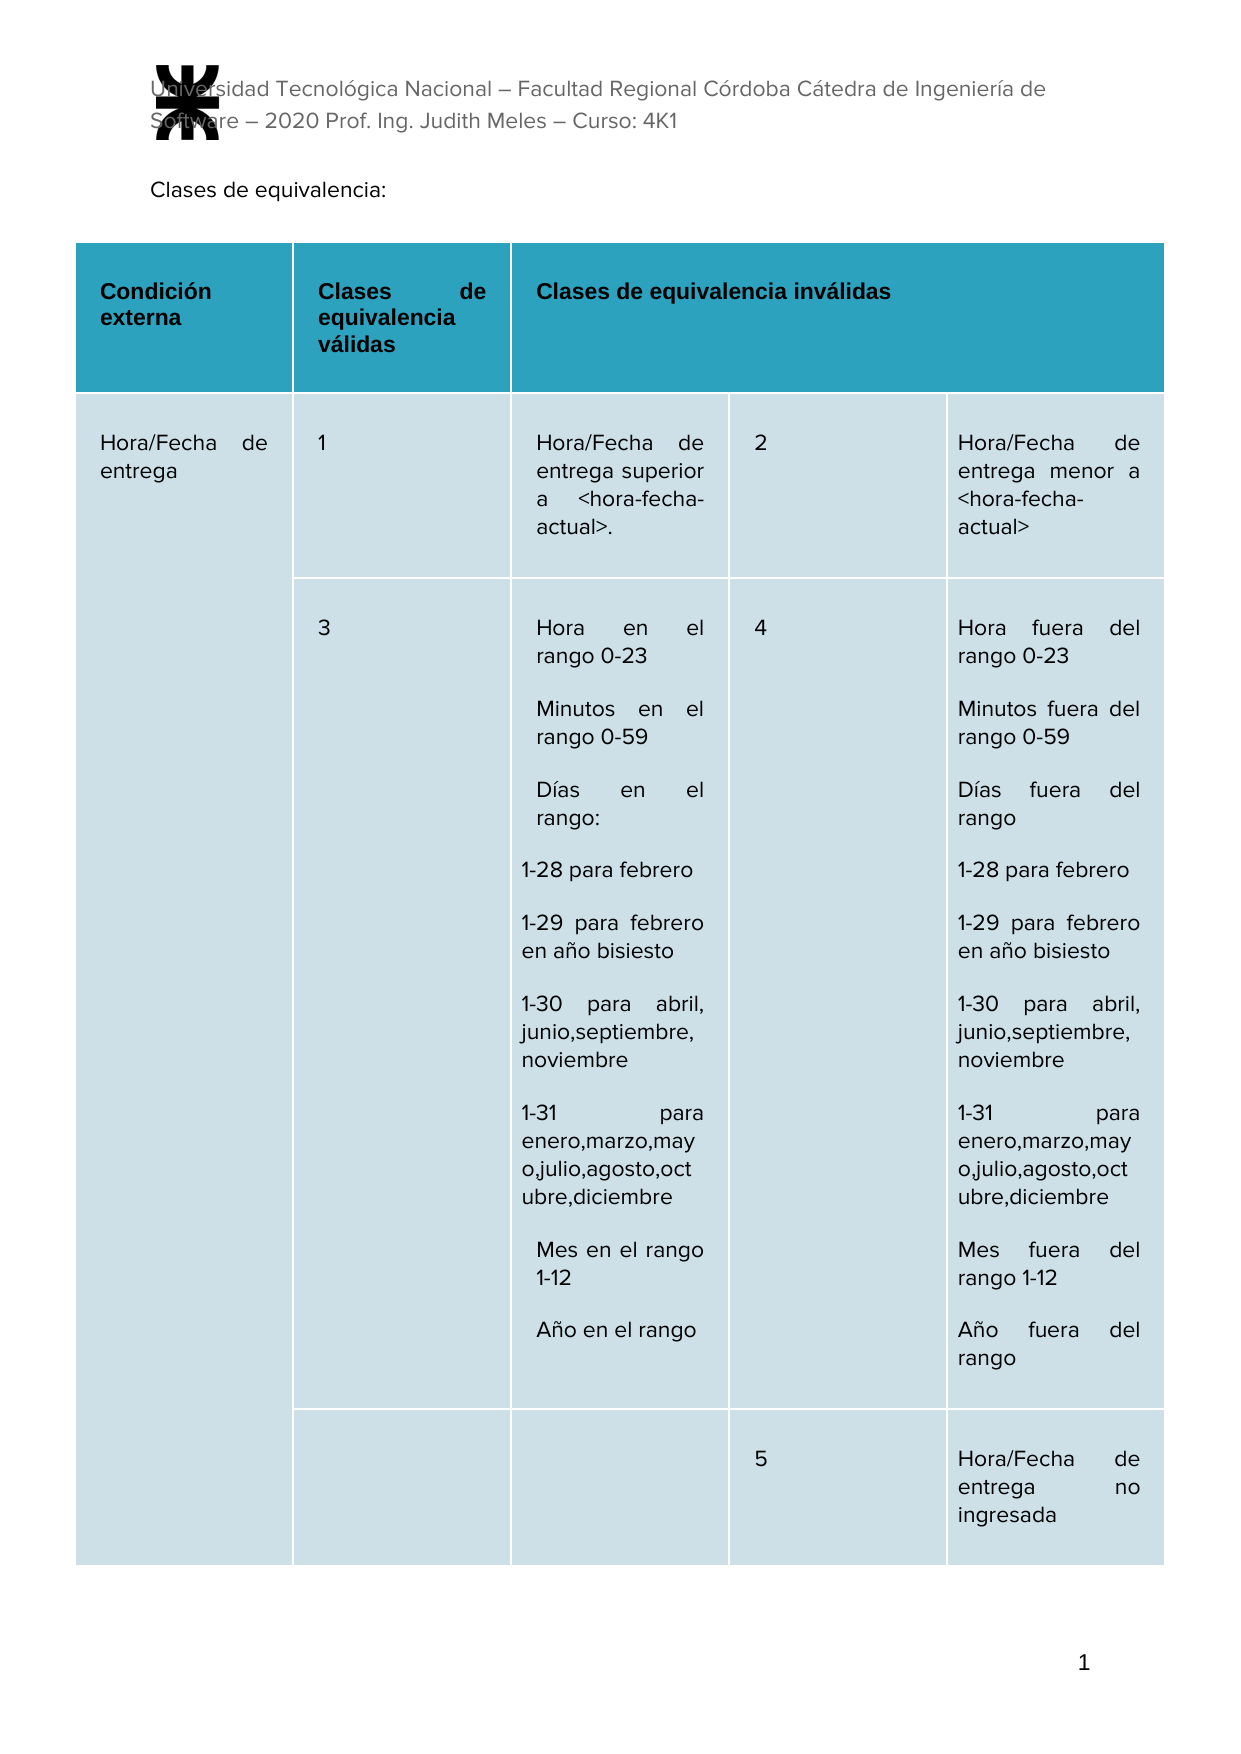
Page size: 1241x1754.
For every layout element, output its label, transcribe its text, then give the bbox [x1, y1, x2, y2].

table_cell 3 [294, 579, 510, 1408]
table_header Condición externa [76, 243, 292, 392]
table_cell 5 [730, 1410, 946, 1565]
picture [150, 65, 225, 140]
table_cell Hora/Fecha de entrega no ingresada [948, 1410, 1164, 1565]
table_cell 1 [294, 394, 510, 577]
table_cell Hora/Fecha de entrega [76, 394, 292, 1565]
table_cell 4 [730, 579, 946, 1408]
table_cell [512, 1410, 728, 1565]
table_cell Hora fuera del rango 0-23 Minutos fuera del rango 0-59 Días fuera del rango 1-28 para febrero 1-29 para febrero en año bisiesto 1-30 para abril, junio,septiembre,noviembre 1-31 para enero,marzo,mayo,julio,agosto,octubre,diciembre Mes fuera del rango 1-12 Año fuera del rango [948, 579, 1164, 1408]
table_cell Hora en el rango 0-23 Minutos en el rango 0-59 Días en el rango: 1-28 para febrero 1-29 para febrero en año bisiesto 1-30 para abril, junio,septiembre,noviembre 1-31 para enero,marzo,mayo,julio,agosto,octubre,diciembre Mes en el rango 1-12 Año en el rango [512, 579, 728, 1408]
table_cell Hora/Fecha de entrega superior a <hora-fecha-actual>. [512, 394, 728, 577]
table_cell 2 [730, 394, 946, 577]
table_cell Hora/Fecha de entrega menor a <hora-fecha-actual> [948, 394, 1164, 577]
table_header Clases de equivalencia válidas [294, 243, 510, 392]
table_header Clases de equivalencia inválidas [512, 243, 1164, 392]
text Clases de equivalencia: [150, 176, 1090, 204]
table_cell [294, 1410, 510, 1565]
